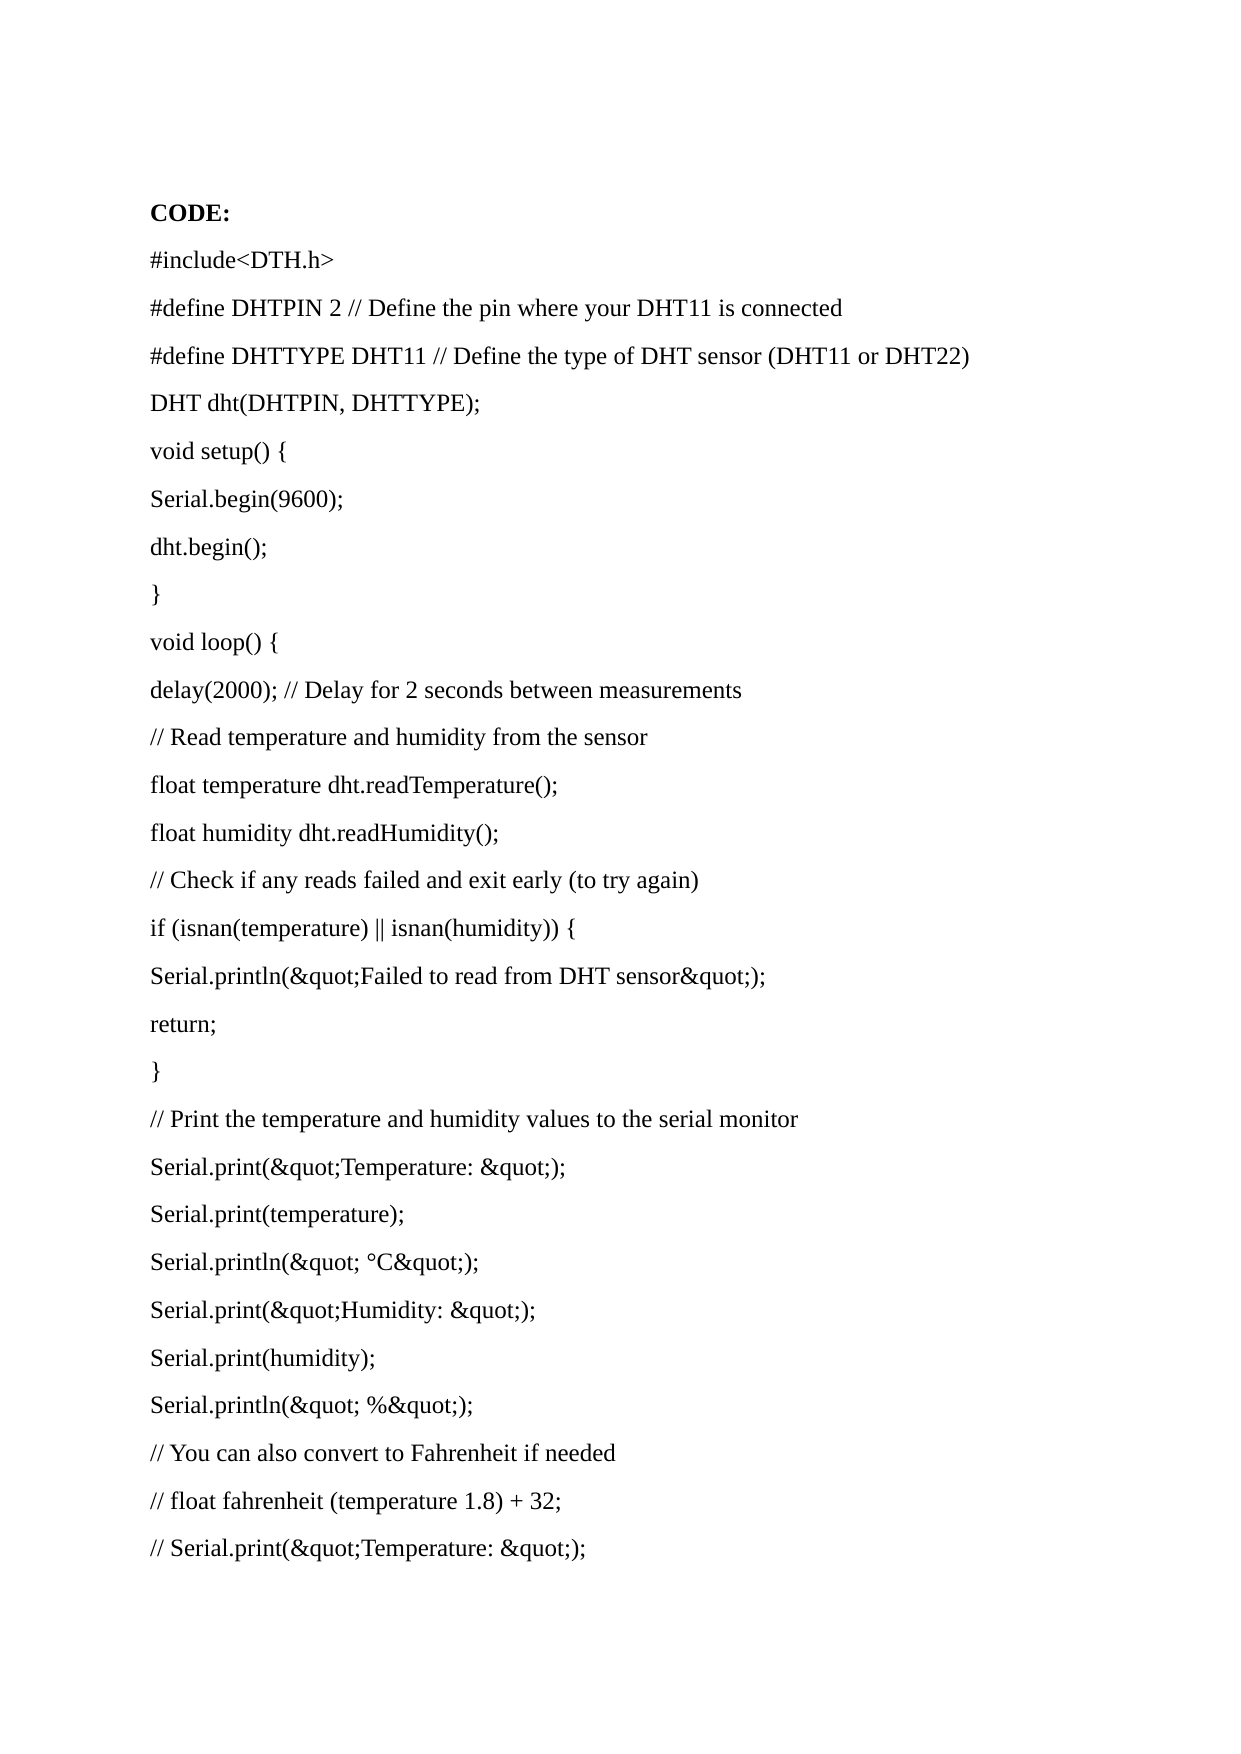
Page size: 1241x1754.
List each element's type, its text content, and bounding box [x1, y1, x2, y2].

text dht.begin(); [150, 532, 1090, 560]
text // Print the temperature and humidity values to the serial monitor [150, 1104, 1090, 1133]
text return; [150, 1009, 1090, 1037]
text } [150, 1056, 1090, 1085]
text // float fahrenheit (temperature 1.8) + 32; [150, 1486, 1090, 1514]
text float temperature dht.readTemperature(); [150, 770, 1090, 799]
text Serial.println(&quot; °C&quot;); [150, 1247, 1090, 1276]
text // You can also convert to Fahrenheit if needed [150, 1438, 1090, 1467]
text Serial.begin(9600); [150, 484, 1090, 513]
text // Read temperature and humidity from the sensor [150, 722, 1090, 751]
text #include<DTH.h> [150, 245, 1090, 274]
text Serial.println(&quot;Failed to read from DHT sensor&quot;); [150, 961, 1090, 990]
text void loop() { [150, 627, 1090, 656]
text Serial.print(temperature); [150, 1199, 1090, 1228]
text CODE: [150, 198, 1090, 226]
text } [150, 579, 1090, 608]
text #define DHTPIN 2 // Define the pin where your DHT11 is connected [150, 293, 1090, 322]
text Serial.print(humidity); [150, 1343, 1090, 1371]
text DHT dht(DHTPΙΝ, DHTTYPE); [150, 388, 1090, 417]
text if (isnan(temperature) || isnan(humidity)) { [150, 913, 1090, 942]
text Serial.print(&quot;Humidity: &quot;); [150, 1295, 1090, 1324]
text #define DHTTYPE DHT11 // Define the type of DHT sensor (DHT11 or DHT22) [150, 341, 1090, 369]
text Serial.println(&quot; %&quot;); [150, 1390, 1090, 1419]
text Serial.print(&quot;Temperature: &quot;); [150, 1152, 1090, 1181]
text // Check if any reads failed and exit early (to try again) [150, 866, 1090, 894]
text // Serial.print(&quot;Temperature: &quot;); [150, 1533, 1090, 1562]
text float humidity dht.readHumidity(); [150, 818, 1090, 847]
text void setup() { [150, 436, 1090, 465]
text delay(2000); // Delay for 2 seconds between measurements [150, 675, 1090, 703]
